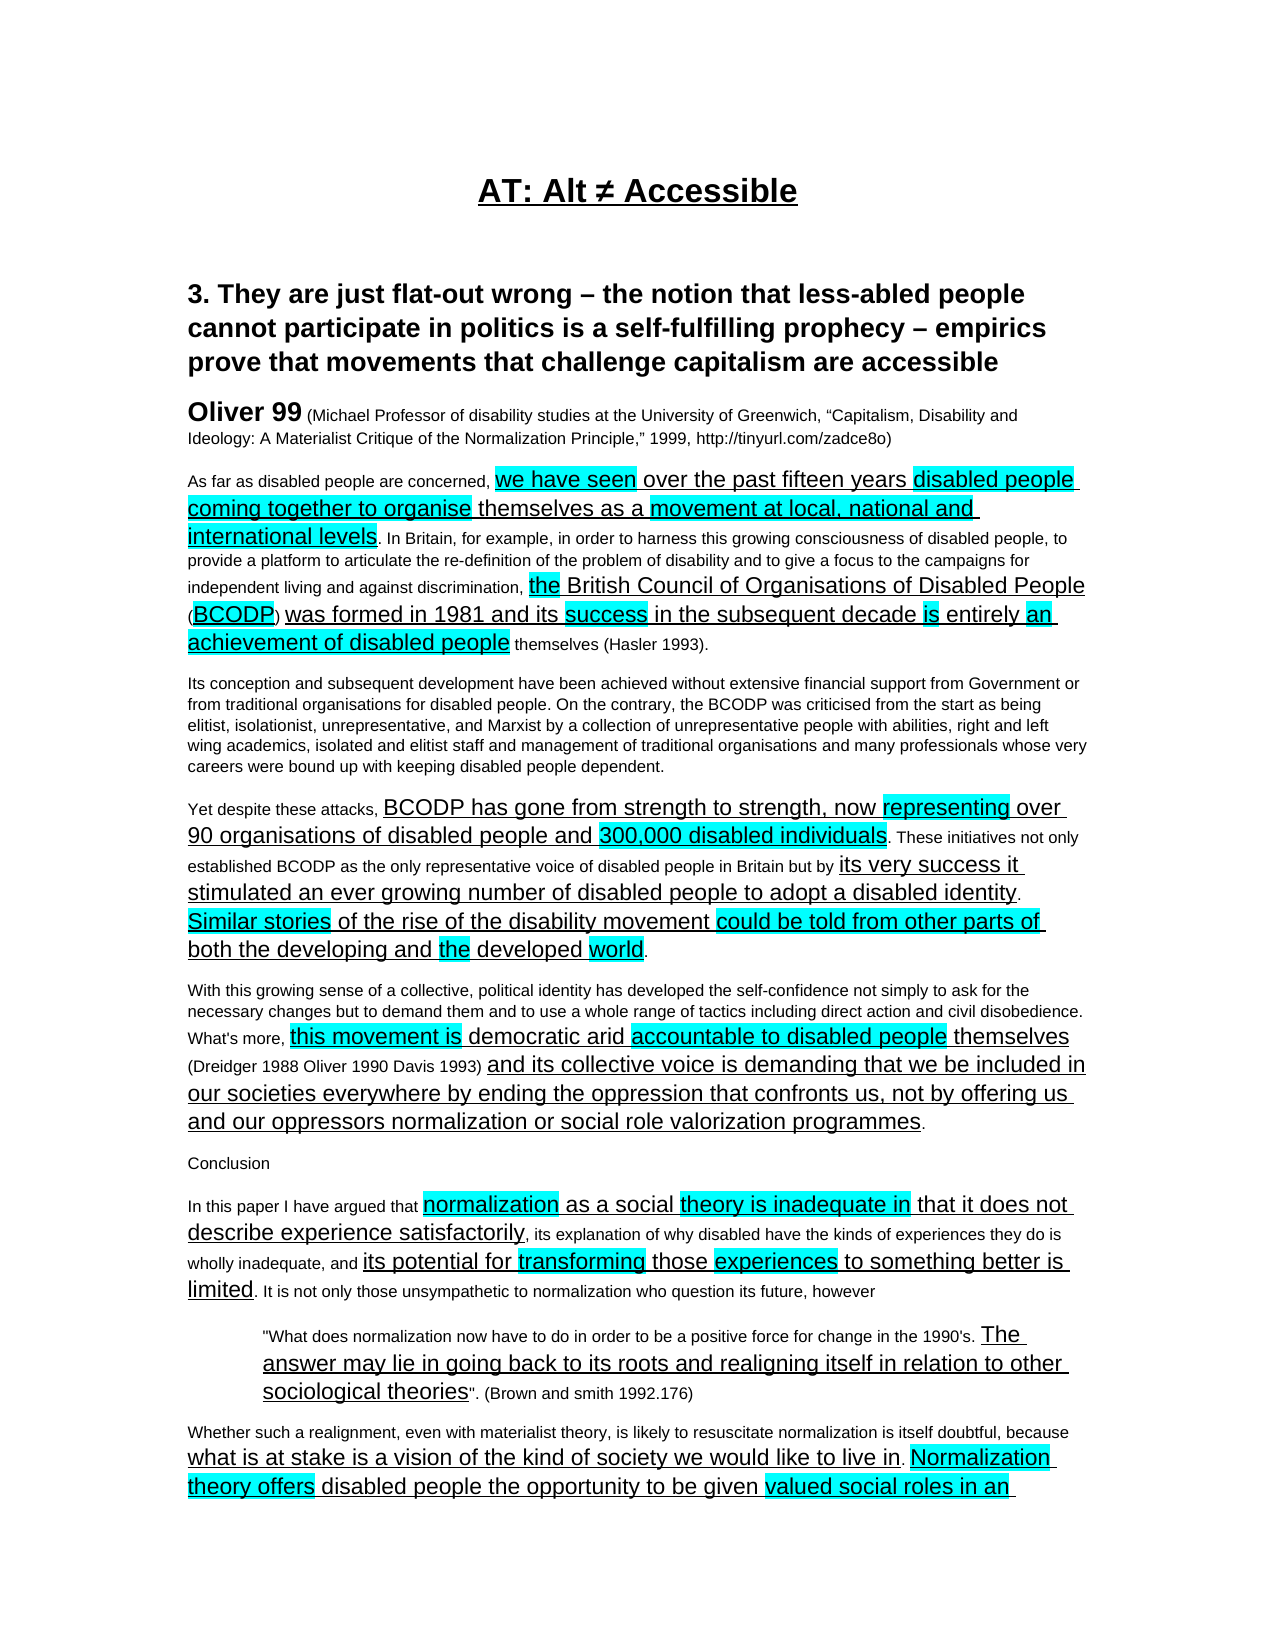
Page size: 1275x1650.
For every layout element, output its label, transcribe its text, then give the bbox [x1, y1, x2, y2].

text With this growing sense of a collective, political identity has developed the self-confidence not simply to ask for the necessary changes but to demand them and to use a whole range of tactics including direct action and civil disobedience. What's more, this movement is democratic arid accountable to disabled people themselves (Dreidger 1988 Oliver 1990 Davis 1993) and its collective voice is demanding that we be included in our societies everywhere by ending the oppression that confronts us, not by offering us and our oppressors normalization or social role valorization programmes. [187, 981, 1087, 1135]
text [187, 1423, 1087, 1499]
text 3. They are just flat-out wrong – the notion that less-abled people cannot participate in politics is a self-fulfilling prophecy – empirics prove that movements that challenge capitalism are accessible [187, 278, 1087, 377]
text Its conception and subsequent development have been achieved without extensive financial support from Government or from traditional organisations for disabled people. On the contrary, the BCODP was criticised from the start as being elitist, isolationist, unrepresentative, and Marxist by a collection of unrepresentative people with abilities, right and left wing academics, isolated and elitist staff and management of traditional organisations and many professionals whose very careers were bound up with keeping disabled people dependent. [187, 674, 1087, 776]
text AT: Alt ≠ Accessible [187, 171, 1087, 209]
text "What does normalization now have to do in order to be a positive force for change in the 1990's. The answer may lie in going back to its roots and realigning itself in relation to other sociological theories". (Brown and smith 1992.176) [262, 1321, 1087, 1404]
text Conclusion [187, 1153, 1087, 1173]
text As far as disabled people are concerned, we have seen over the past fifteen years disabled people coming together to organise themselves as a movement at local, national and international levels. In Britain, for example, in order to harness this growing consciousness of disabled people, to provide a platform to articulate the re-definition of the problem of disability and to give a focus to the campaigns for independent living and against discrimination, the British Council of Organisations of Disabled People (BCODP) was formed in 1981 and its success in the subsequent decade is entirely an achievement of disabled people themselves (Hasler 1993). [187, 466, 1087, 655]
text In this paper I have argued that normalization as a social theory is inadequate in that it does not describe experience satisfactorily, its explanation of why disabled have the kinds of experiences they do is wholly inadequate, and its potential for transforming those experiences to something better is limited. It is not only those unsympathetic to normalization who question its future, however [187, 1191, 1087, 1302]
text Yet despite these attacks, BCODP has gone from strength to strength, now representing over 90 organisations of disabled people and 300,000 disabled individuals. These initiatives not only established BCODP as the only representative voice of disabled people in Britain but by its very success it stimulated an ever growing number of disabled people to adopt a disabled identity. Similar stories of the rise of the disability movement could be told from other parts of both the developing and the developed world. [187, 794, 1087, 962]
text Oliver 99 (Michael Professor of disability studies at the University of Greenwich, “Capitalism, Disability and Ideology: A Materialist Critique of the Normalization Principle,” 1999, http://tinyurl.com/zadce8o) [187, 396, 1087, 448]
